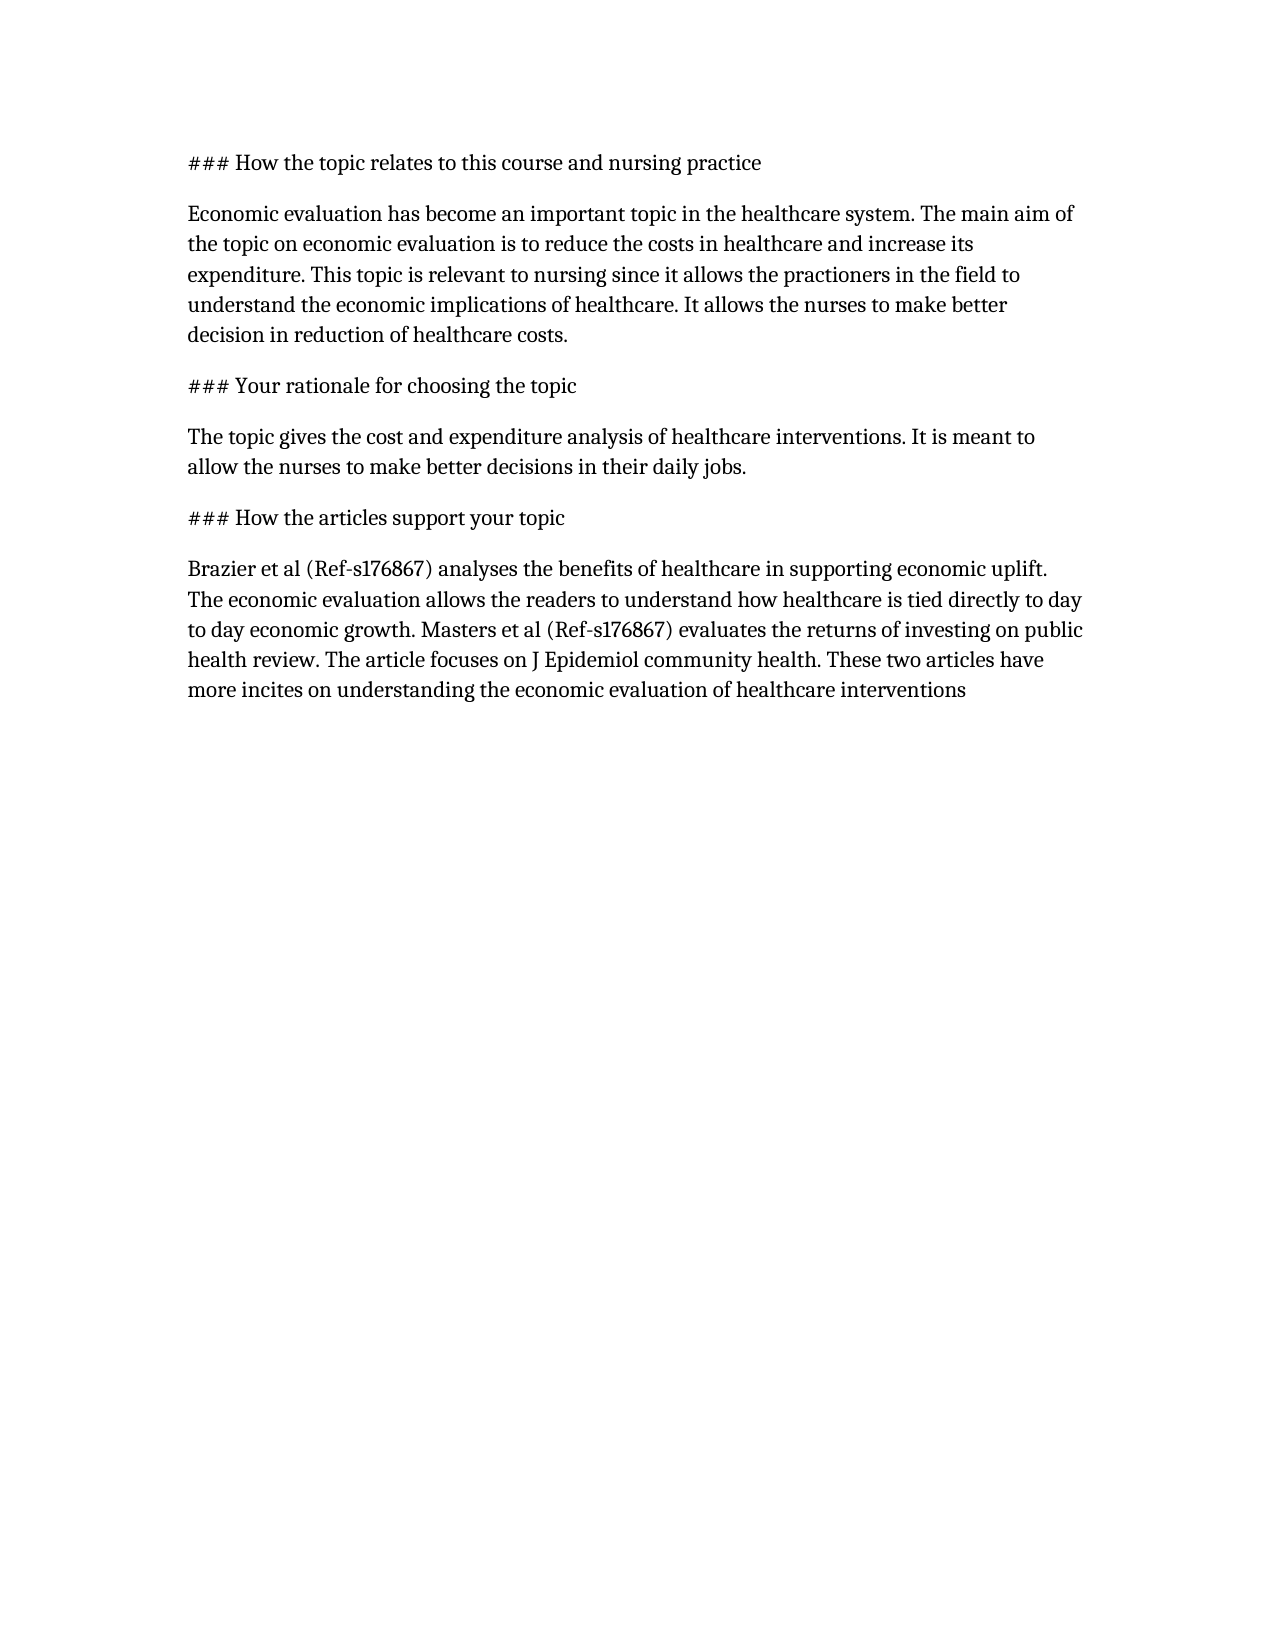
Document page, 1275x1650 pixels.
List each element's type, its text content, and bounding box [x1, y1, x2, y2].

text Economic evaluation has become an important topic in the healthcare system. The main aim of the topic on economic evaluation is to reduce the costs in healthcare and increase its expenditure. This topic is relevant to nursing since it allows the practioners in the field to understand the economic implications of healthcare. It allows the nurses to make better decision in reduction of healthcare costs. [187, 201, 1087, 348]
text ### How the articles support your topic [187, 505, 1087, 532]
text Brazier et al (Ref-s176867) analyses the benefits of healthcare in supporting economic uplift. The economic evaluation allows the readers to understand how healthcare is tied directly to day to day economic growth. Masters et al (Ref-s176867) evaluates the returns of investing on public health review. The article focuses on J Epidemiol community health. These two articles have more incites on understanding the economic evaluation of healthcare interventions [187, 556, 1087, 703]
text The topic gives the cost and expenditure analysis of healthcare interventions. It is meant to allow the nurses to make better decisions in their daily jobs. [187, 424, 1087, 481]
text ### Your rationale for choosing the topic [187, 373, 1087, 399]
text ### How the topic relates to this course and nursing practice [187, 150, 1087, 176]
